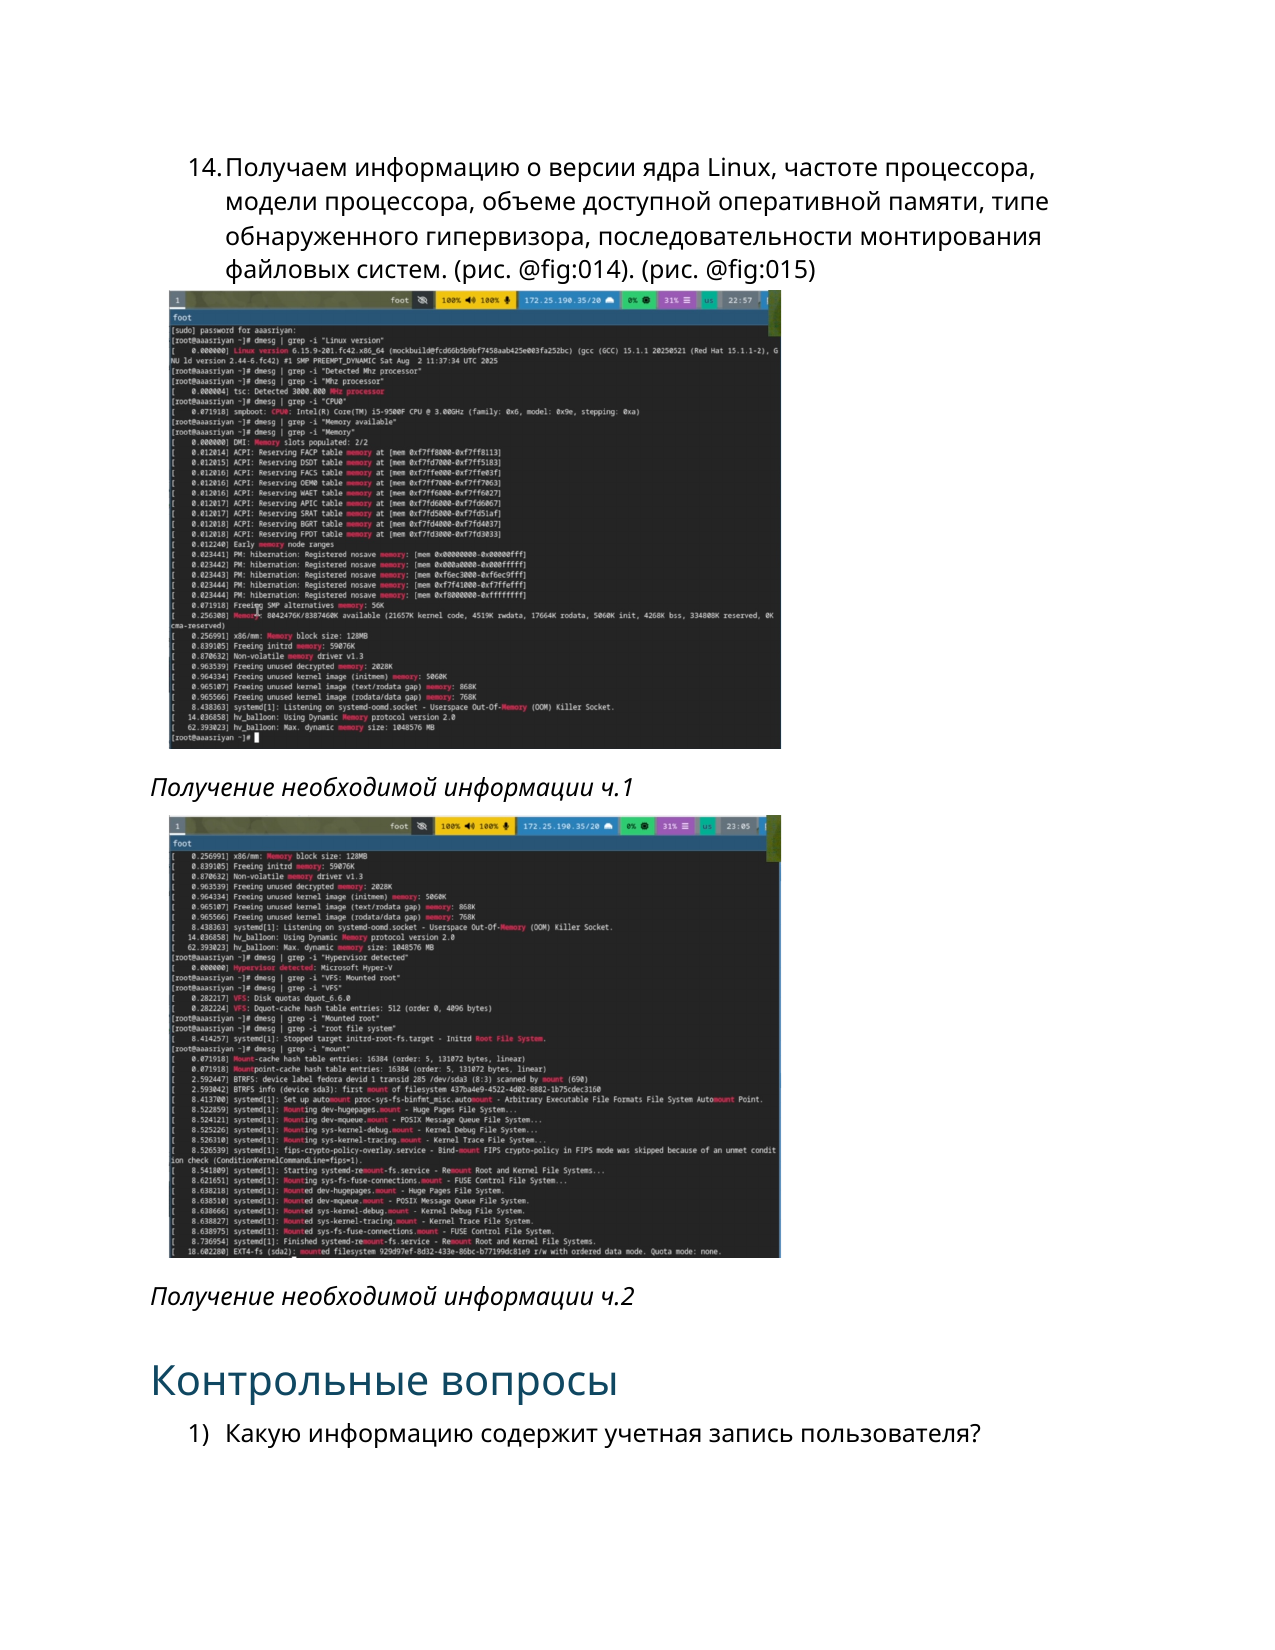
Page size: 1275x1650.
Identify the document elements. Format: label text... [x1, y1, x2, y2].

text Получение необходимой информации ч.2 [150, 1279, 1125, 1313]
picture [168, 815, 782, 1258]
text Получение необходимой информации ч.1 [150, 769, 1125, 803]
list Получаем информацию о версии ядра Linux, частоте процессора, модели процессора, объеме доступной оперативной памяти, типе обнаруженного гипервизора, последовательности монтирования файловых систем. (рис. @fig:014). (рис. @fig:015) [187, 150, 1125, 286]
list Какую информацию содержит учетная запись пользователя? [187, 1416, 1125, 1449]
subtitle Контрольные вопросы [150, 1350, 1125, 1407]
picture [168, 290, 782, 749]
